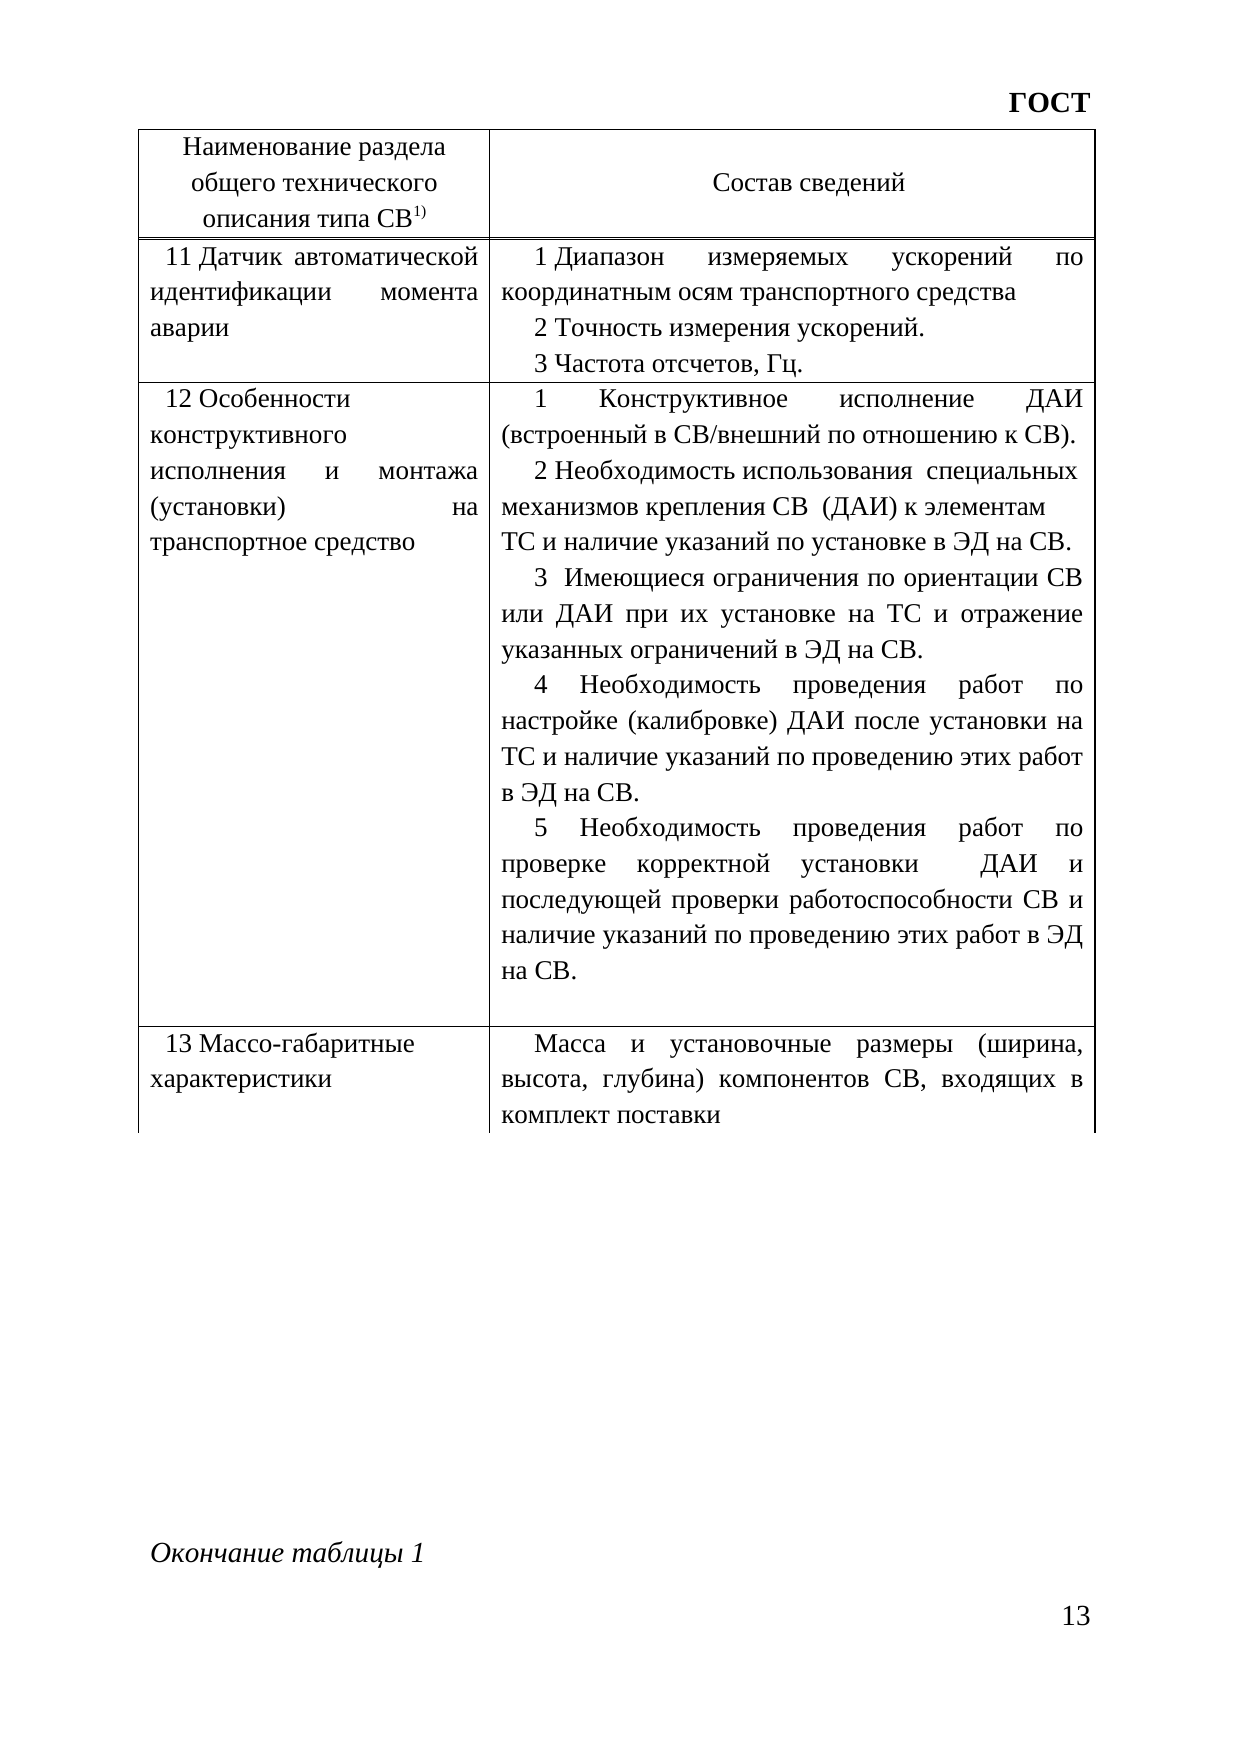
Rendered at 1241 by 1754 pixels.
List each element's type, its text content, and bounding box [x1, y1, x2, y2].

table_header Состав сведений [490, 130, 1094, 237]
table_cell 1 Конструктивное исполнение ДАИ (встроенный в СВ/внешний по отношению к СВ). 2 Необходимость использования специальных механизмов крепления СВ (ДАИ) к элементам ТС и наличие указаний по установке в ЭД на СВ. 3 Имеющиеся ограничения по ориентации СВ или ДАИ при их установке на ТС и отражение указанных ограничений в ЭД на СВ. 4 Необходимость проведения работ по настройке (калибровке) ДАИ после установки на ТС и наличие указаний по проведению этих работ в ЭД на СВ. 5 Необходимость проведения работ по проверке корректной установки ДАИ и последующей проверки работоспособности СВ и наличие указаний по проведению этих работ в ЭД на СВ. [490, 383, 1094, 1026]
table_cell 1 Диапазон измеряемых ускорений по координатным осям транспортного средства 2 Точность измерения ускорений. 3 Частота отсчетов, Гц. [490, 240, 1094, 382]
table_header Наименование раздела общего технического описания типа СВ1) [139, 130, 489, 237]
text Окончание таблицы 1 [150, 1535, 1090, 1569]
table_cell 12 Особенности конструктивного исполнения и монтажа (установки) на транспортное средство [139, 383, 489, 1026]
table_cell 13 Массо-габаритные характеристики [139, 1027, 489, 1133]
table_cell 11 Датчик автоматической идентификации момента аварии [139, 240, 489, 382]
table_cell Масса и установочные размеры (ширина, высота, глубина) компонентов СВ, входящих в комплект поставки [490, 1027, 1094, 1133]
